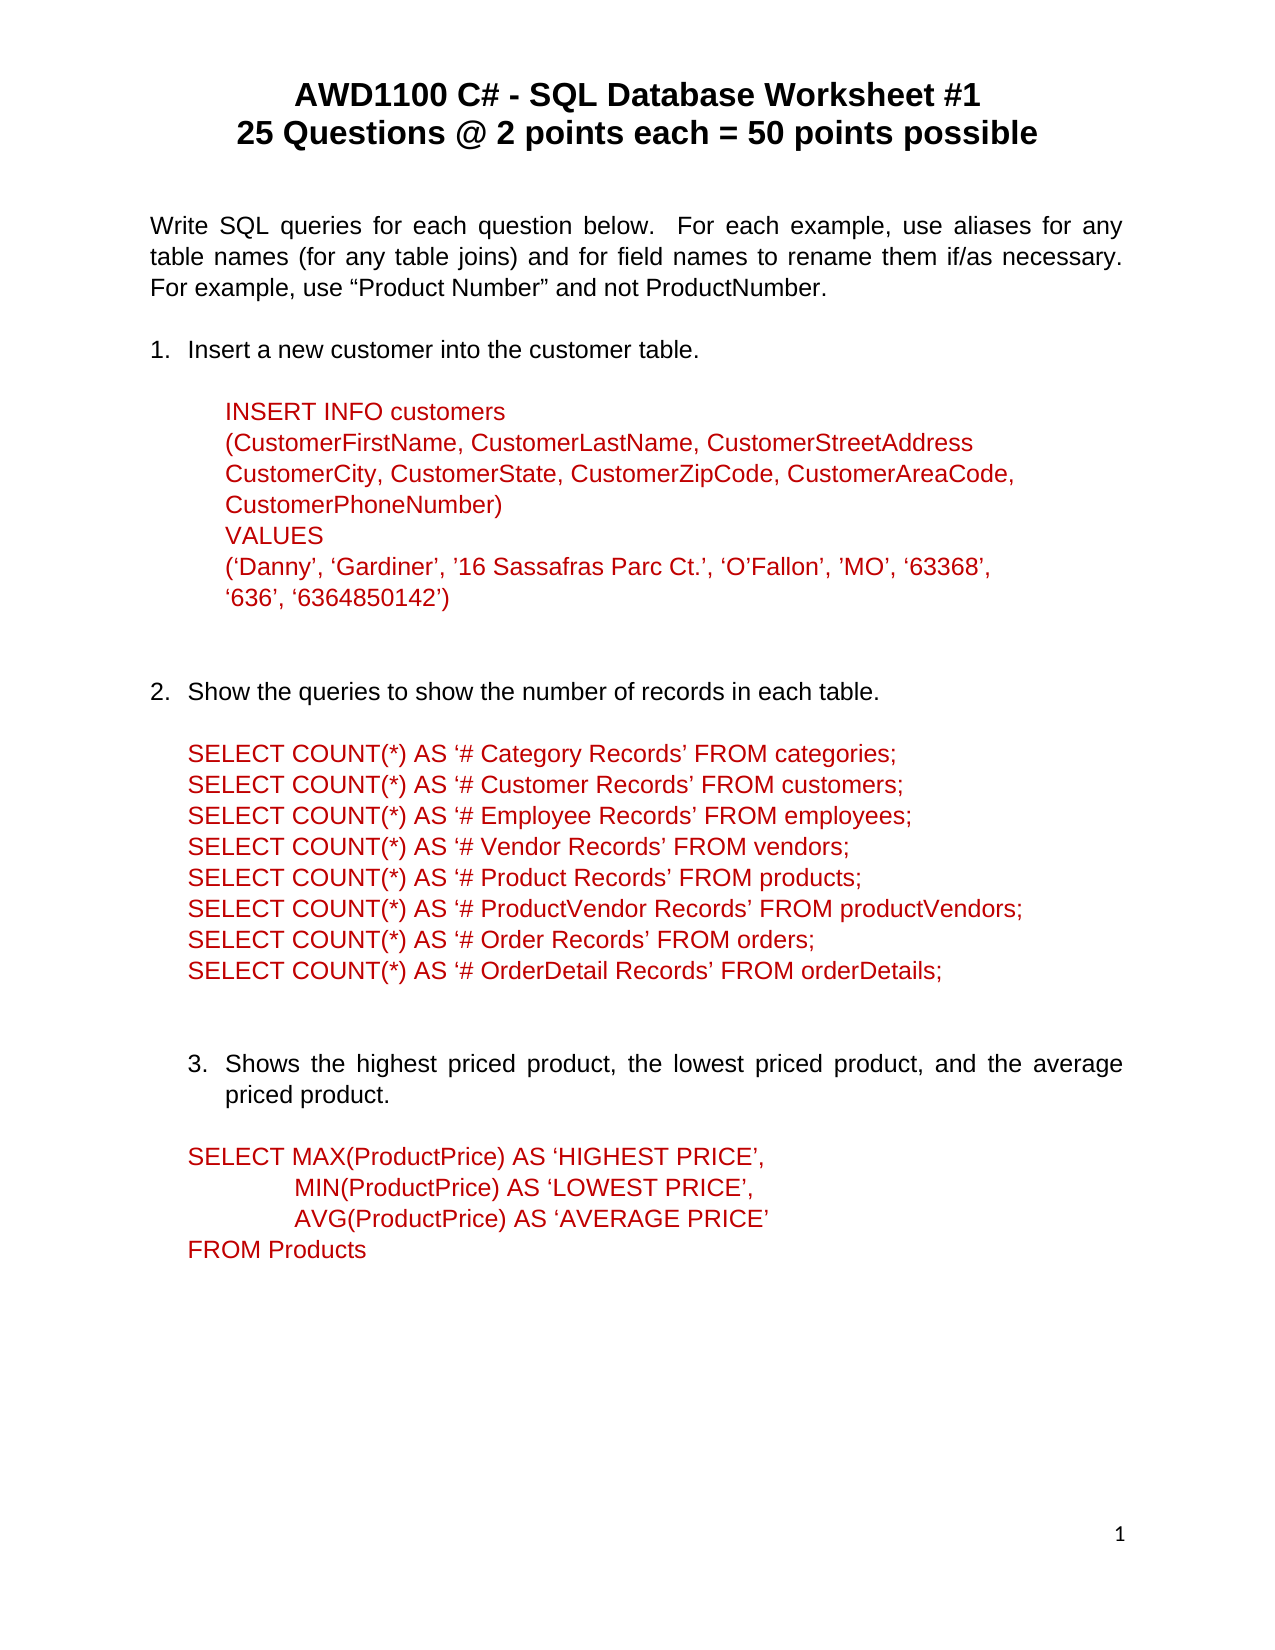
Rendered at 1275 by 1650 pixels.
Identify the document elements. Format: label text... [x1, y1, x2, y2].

list Show the queries to show the number of records in each table. [150, 677, 1125, 705]
text SELECT COUNT(*) AS ‘# Product Records’ FROM products; [187, 863, 1125, 892]
text ‘636’, ‘6364850142’) [225, 583, 1125, 612]
text SELECT COUNT(*) AS ‘# ProductVendor Records’ FROM productVendors; [187, 894, 1125, 923]
text CustomerPhoneNumber) [225, 490, 1125, 519]
text MIN(ProductPrice) AS ‘LOWEST PRICE’, [187, 1173, 1125, 1202]
text Write SQL queries for each question below. For each example, use aliases for any table names (for any table joins) and for field names to rename them if/as necessary. For example, use “Product Number” and not ProductNumber. [150, 211, 1125, 302]
text FROM Products [187, 1235, 1125, 1264]
text SELECT COUNT(*) AS ‘# Employee Records’ FROM employees; [187, 801, 1125, 829]
text (‘Danny’, ‘Gardiner’, ’16 Sassafras Parc Ct.’, ‘O’Fallon’, ’MO’, ‘63368’, [225, 552, 1125, 581]
text CustomerCity, CustomerState, CustomerZipCode, CustomerAreaCode, [225, 459, 1125, 488]
text (CustomerFirstName, CustomerLastName, CustomerStreetAddress [225, 428, 1125, 457]
text SELECT COUNT(*) AS ‘# Category Records’ FROM categories; [187, 739, 1125, 767]
list Insert a new customer into the customer table. [150, 335, 1125, 364]
text SELECT COUNT(*) AS ‘# Order Records’ FROM orders; [187, 925, 1125, 954]
text SELECT MAX(ProductPrice) AS ‘HIGHEST PRICE’, [187, 1142, 1125, 1171]
text VALUES [225, 521, 1125, 550]
text SELECT COUNT(*) AS ‘# Customer Records’ FROM customers; [187, 770, 1125, 798]
text SELECT COUNT(*) AS ‘# Vendor Records’ FROM vendors; [187, 832, 1125, 861]
text SELECT COUNT(*) AS ‘# OrderDetail Records’ FROM orderDetails; [187, 956, 1125, 985]
list Shows the highest priced product, the lowest priced product, and the average priced product. [187, 1049, 1125, 1109]
text INSERT INFO customers [225, 397, 1125, 426]
text AVG(ProductPrice) AS ‘AVERAGE PRICE’ [187, 1204, 1125, 1233]
